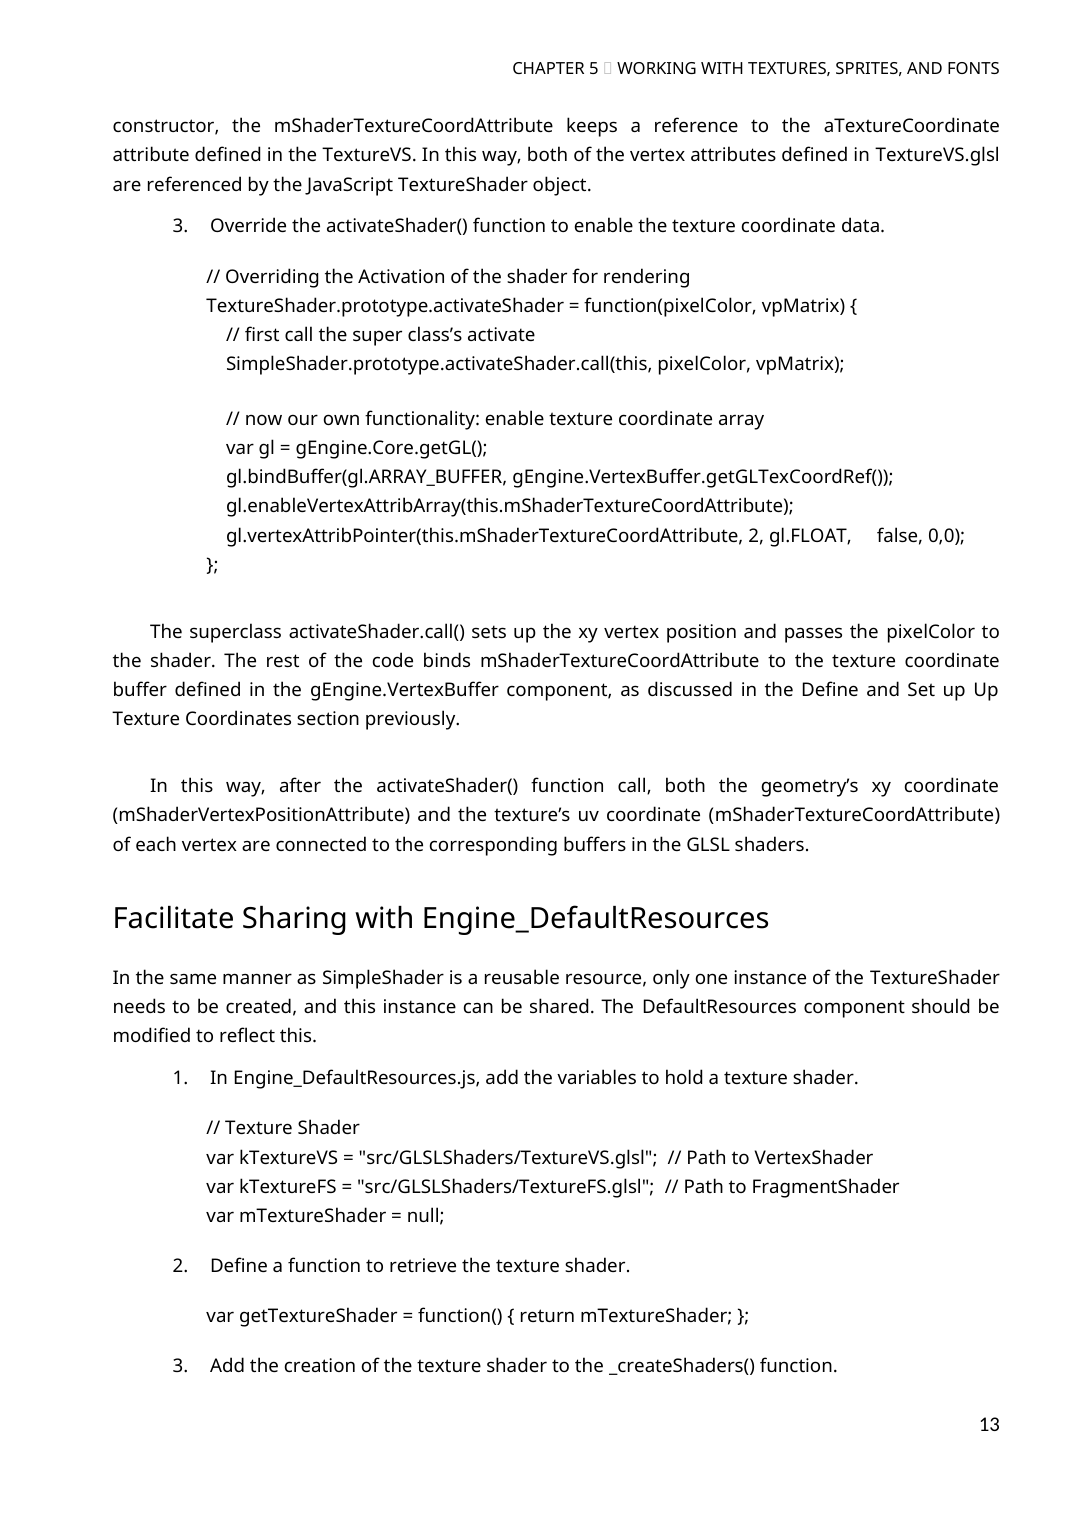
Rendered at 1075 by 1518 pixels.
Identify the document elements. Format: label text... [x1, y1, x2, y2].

text var getTextureShader = function() { return mTextureShader; }; [206, 1303, 1000, 1328]
subtitle Facilitate Sharing with Engine_DefaultResources [112, 898, 1000, 937]
text var mTextureShader = null; [206, 1202, 1000, 1228]
text // now our own functionality: enable texture coordinate array [206, 405, 1000, 430]
text var gl = gEngine.Core.getGL(); [206, 434, 1000, 459]
text In this way, after the activateShader() function call, both the geometry’s xy coordinate (mShaderVertexPositionAttribute) and the texture’s uv coordinate (mShaderTextureCoordAttribute) of each vertex are connected to the corresponding buffers in the GLSL shaders. [112, 772, 1000, 857]
text var kTextureFS = "src/GLSLShaders/TextureFS.glsl"; // Path to FragmentShader [206, 1173, 1000, 1199]
text gl.vertexAttribPointer(this.mShaderTextureCoordAttribute, 2, gl.FLOAT, false, 0,0); [206, 522, 1000, 547]
text // first call the super class’s activate [206, 321, 1000, 347]
text gl.enableVertexAttribArray(this.mShaderTextureCoordAttribute); [206, 493, 1000, 518]
text var kTextureVS = "src/GLSLShaders/TextureVS.glsl"; // Path to VertexShader [206, 1144, 1000, 1169]
text SimpleShader.prototype.activateShader.call(this, pixelColor, vpMatrix); [206, 351, 1000, 376]
list Add the creation of the texture shader to the _createShaders() function. [172, 1353, 1000, 1378]
list Override the activateShader() function to enable the texture coordinate data. [172, 213, 1000, 238]
list In Engine_DefaultResources.js, add the variables to hold a texture shader. [172, 1064, 880, 1090]
text TextureShader.prototype.activateShader = function(pixelColor, vpMatrix) { [206, 292, 1000, 318]
text // Overriding the Activation of the shader for rendering [206, 263, 1000, 288]
list Define a function to retrieve the texture shader. [172, 1253, 1000, 1278]
text In the same manner as SimpleShader is a reusable resource, only one instance of the TextureShader needs to be created, and this instance can be shared. The DefaultResources component should be modified to reflect this. [112, 964, 1000, 1048]
text // Texture Shader [206, 1115, 1000, 1140]
text }; [206, 551, 1000, 577]
text gl.bindBuffer(gl.ARRAY_BUFFER, gEngine.VertexBuffer.getGLTexCoordRef()); [206, 463, 1000, 489]
text The superclass activateShader.call() sets up the xy vertex position and passes the pixelColor to the shader. The rest of the code binds mShaderTextureCoordAttribute to the texture coordinate buffer defined in the gEngine.VertexBuffer component, as discussed in the Define and Set up Up Texture Coordinates section previously. [112, 618, 1000, 731]
